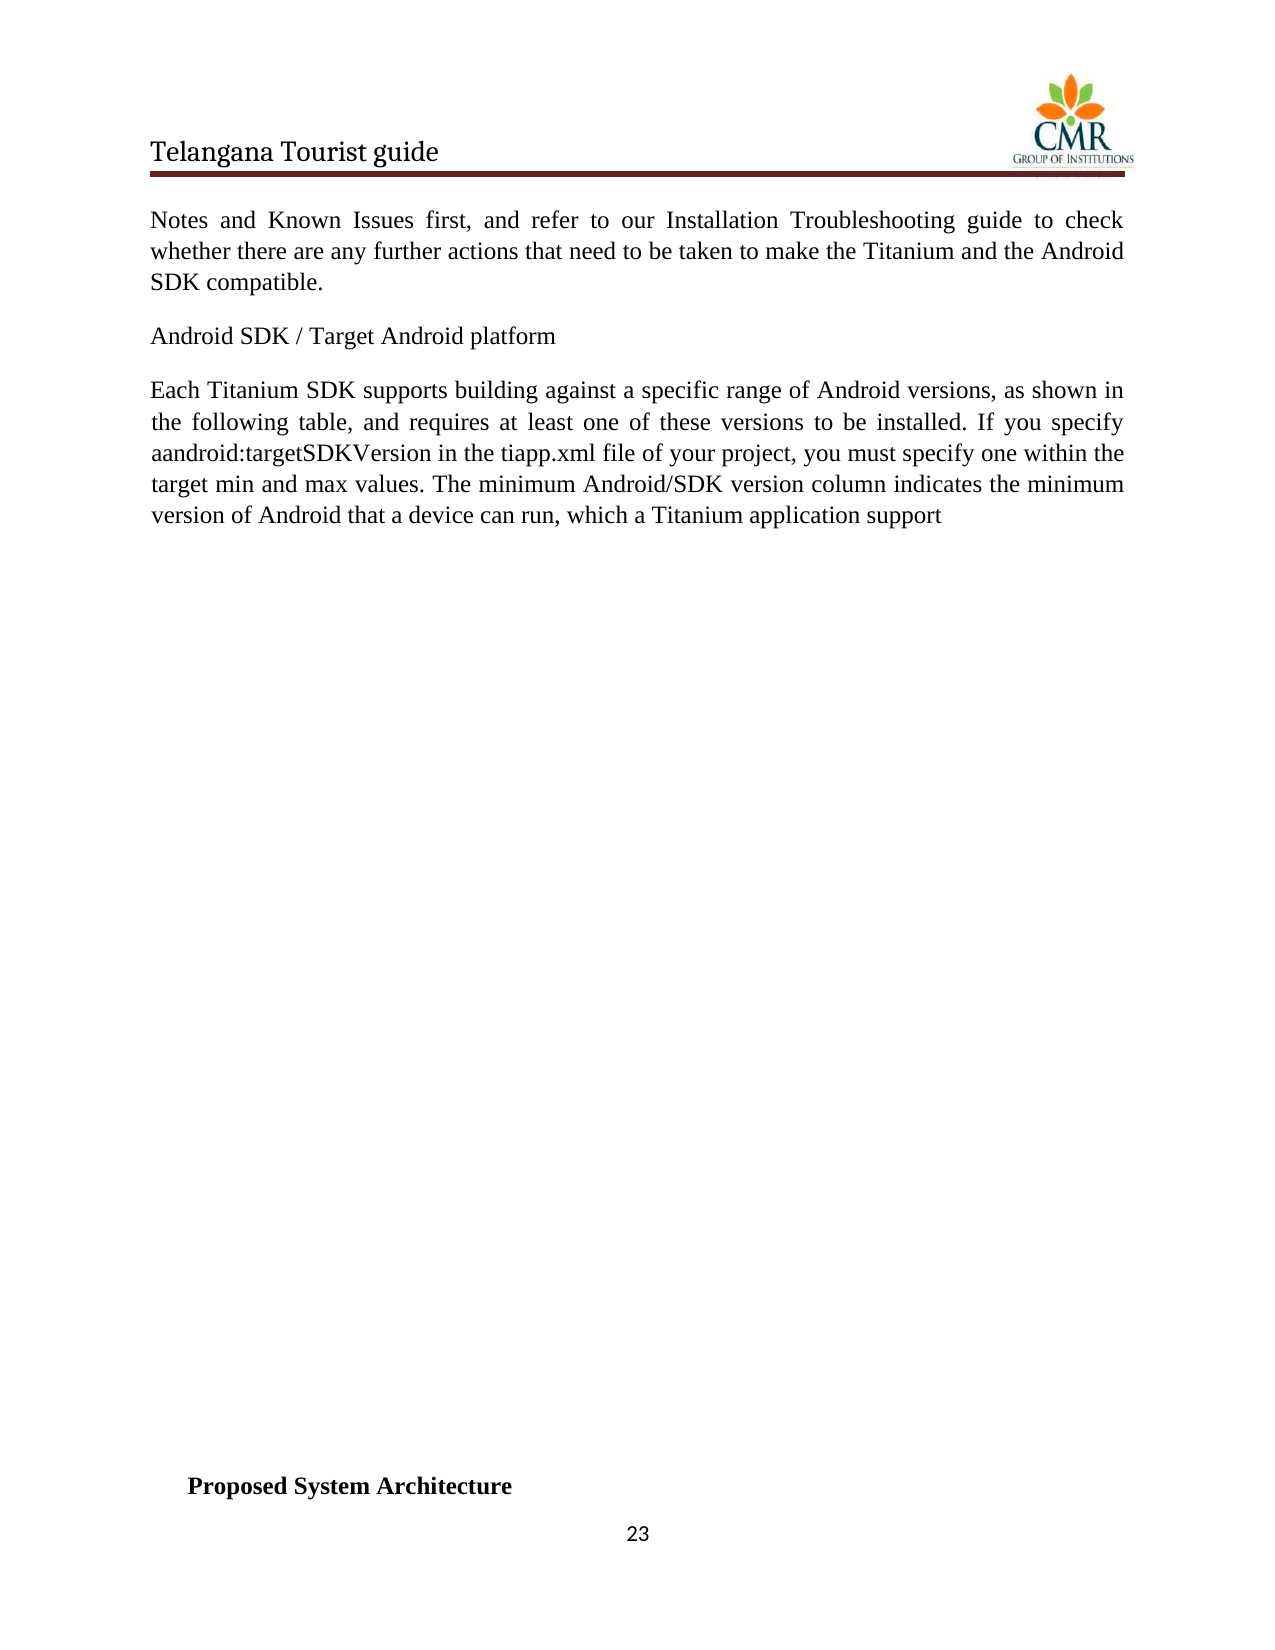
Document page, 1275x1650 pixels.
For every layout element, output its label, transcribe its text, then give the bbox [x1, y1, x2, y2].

picture [1011, 72, 1135, 178]
text Each Titanium SDK supports building against a specific range of Android versions, as shown in the following table, and requires at least one of these versions to be installed. If you specify aandroid:targetSDKVersion in the tiapp.xml file of your project, you must specify one within the target min and max values. The minimum Android/SDK version column indicates the minimum version of Android that a device can run, which a Titanium application support [150, 376, 1125, 528]
text Proposed System Architecture [187, 1471, 1125, 1500]
text Android SDK / Target Android platform [150, 321, 1125, 350]
